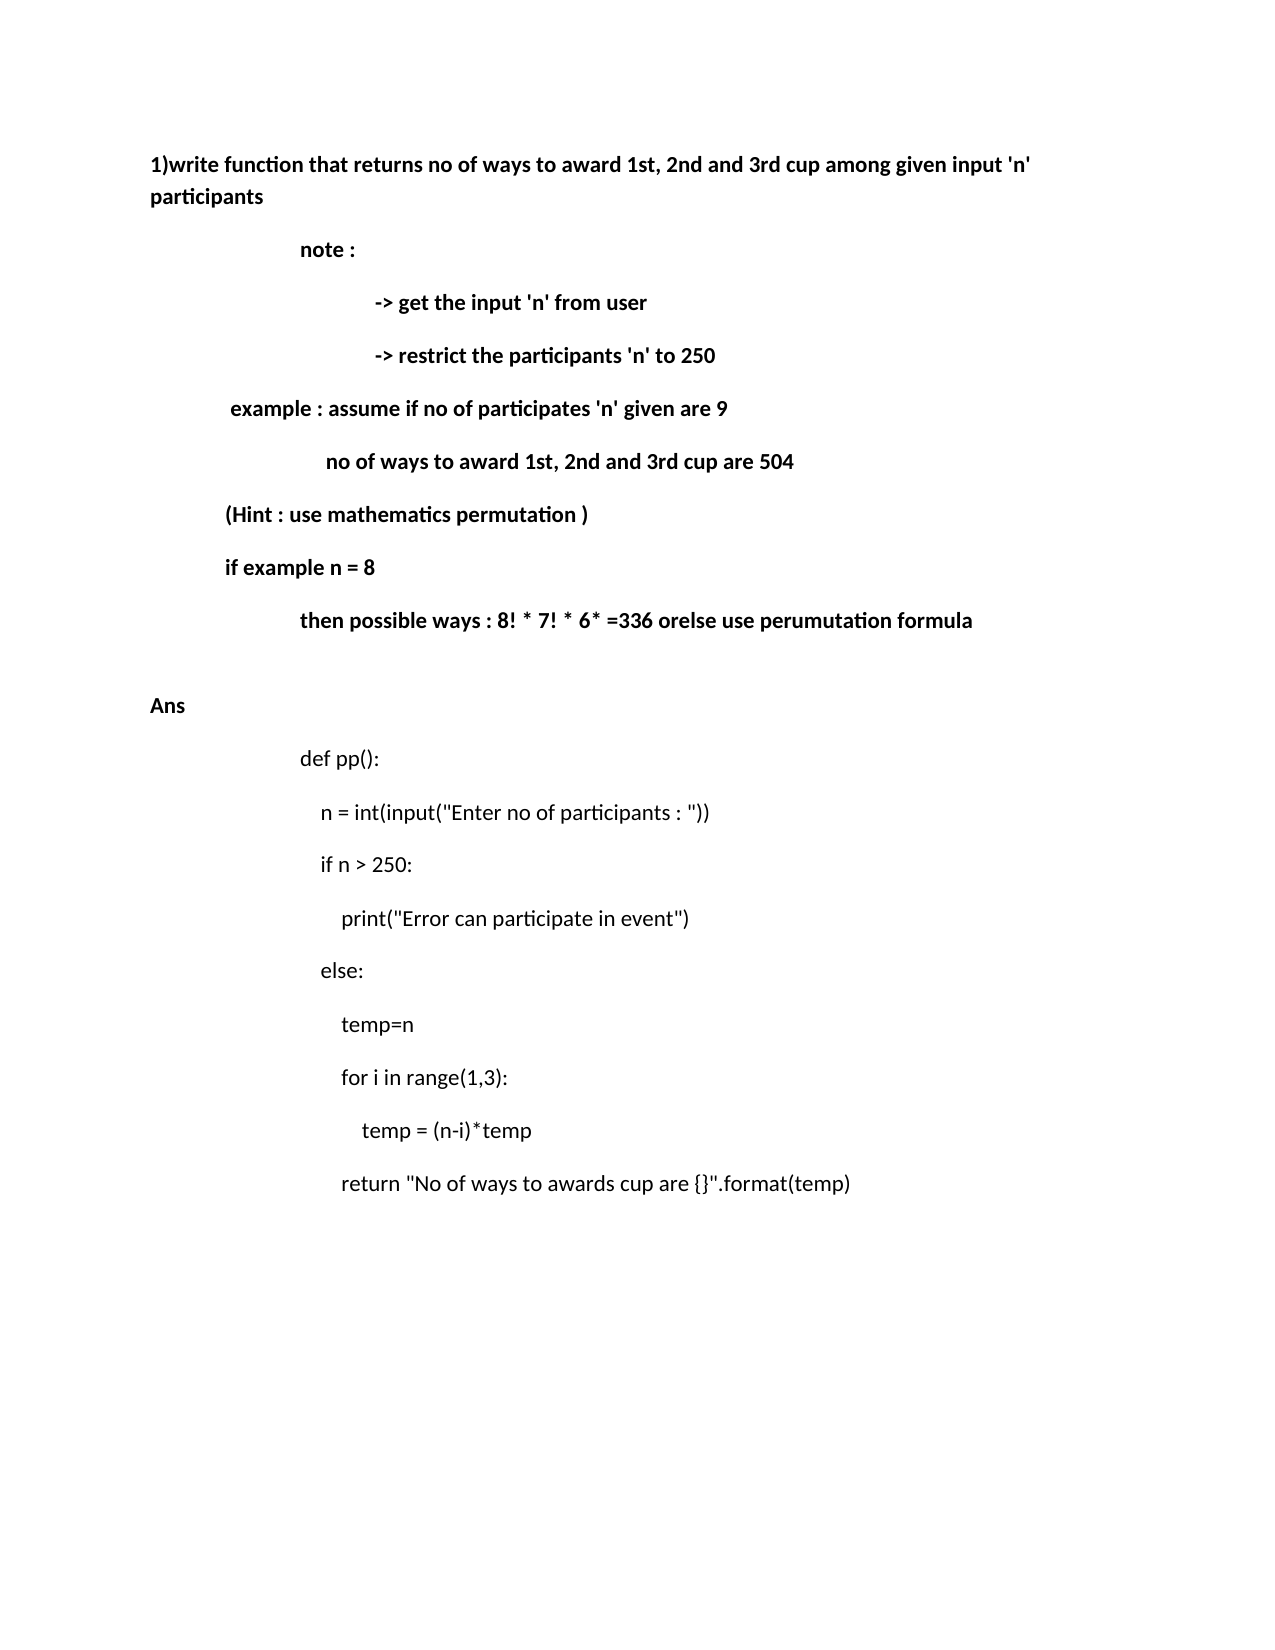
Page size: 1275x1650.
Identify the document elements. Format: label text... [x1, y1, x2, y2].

text else: [300, 957, 1125, 985]
text (Hint : use mathematics permutation ) [225, 500, 1125, 528]
text temp=n [300, 1010, 1125, 1038]
text -> get the input 'n' from user [225, 288, 1125, 316]
text def pp(): [300, 744, 1125, 773]
text example : assume if no of participates 'n' given are 9 [225, 394, 1125, 422]
text return "No of ways to awards cup are {}".format(temp) [300, 1169, 1125, 1197]
text print("Error can participate in event") [300, 904, 1125, 932]
text if example n = 8 [225, 553, 1125, 581]
text note : [225, 235, 1125, 263]
text n = int(input("Enter no of participants : ")) [300, 798, 1125, 826]
text no of ways to award 1st, 2nd and 3rd cup are 504 [225, 447, 1125, 475]
text temp = (n-i)*temp [300, 1116, 1125, 1144]
text Ans [150, 692, 1125, 719]
text for i in range(1,3): [300, 1063, 1125, 1091]
text then possible ways : 8! * 7! * 6* =336 orelse use perumutation formula [225, 606, 1125, 667]
text -> restrict the participants 'n' to 250 [225, 341, 1125, 369]
text 1)write function that returns no of ways to award 1st, 2nd and 3rd cup among given input 'n' participants [150, 150, 1125, 210]
text if n > 250: [300, 851, 1125, 879]
